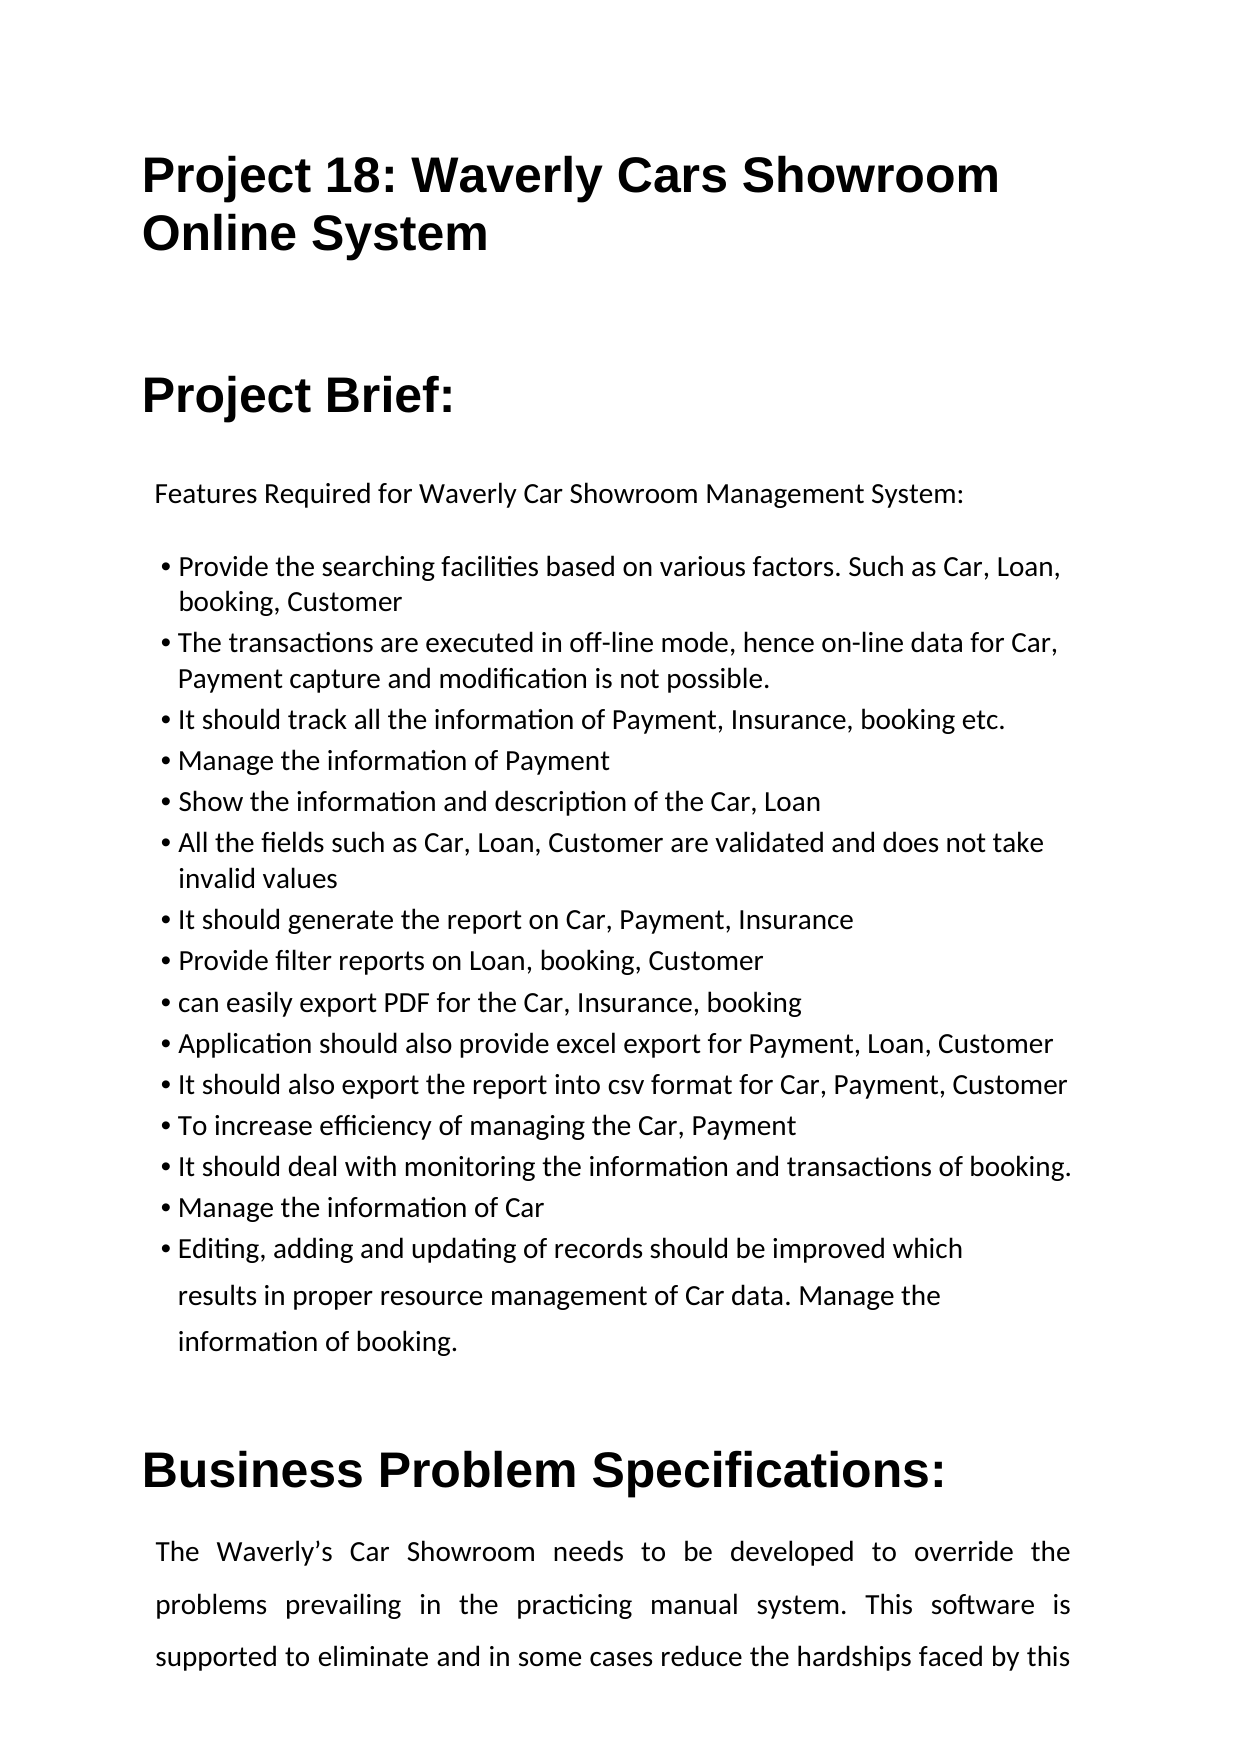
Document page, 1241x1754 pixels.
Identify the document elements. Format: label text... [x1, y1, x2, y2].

text Project Brief: [142, 365, 1096, 423]
list To increase efficiency of managing the Car, Payment [161, 1107, 1096, 1143]
list It should deal with monitoring the information and transactions of booking. [161, 1148, 1096, 1184]
list All the fields such as Car, Loan, Customer are validated and does not take invalid values [161, 824, 1096, 896]
text Project 18: Waverly Cars Showroom Online System [142, 146, 1096, 261]
list Show the information and description of the Car, Loan [161, 783, 1096, 819]
subtitle Features Required for Waverly Car Showroom Management System: [154, 476, 1096, 511]
list It should also export the report into csv format for Car, Payment, Customer [161, 1066, 1096, 1102]
list Manage the information of Car [161, 1189, 1096, 1225]
list It should generate the report on Car, Payment, Insurance [161, 901, 1096, 937]
list Application should also provide excel export for Payment, Loan, Customer [161, 1025, 1096, 1061]
list The transactions are executed in off-line mode, hence on-line data for Car, Payment capture and modification is not possible. [161, 624, 1096, 696]
list It should track all the information of Payment, Insurance, booking etc. [161, 701, 1096, 737]
list Editing, adding and updating of records should be improved which results in proper resource management of Car data. Manage the information of booking. [161, 1230, 988, 1358]
list Provide the searching facilities based on various factors. Such as Car, Loan, booking, Customer [161, 548, 1096, 619]
list Manage the information of Payment [161, 742, 1096, 778]
text Business Problem Specifications: [142, 1440, 1096, 1498]
list can easily export PDF for the Car, Insurance, booking [161, 984, 1096, 1019]
list Provide filter reports on Loan, booking, Customer [161, 942, 1096, 978]
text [155, 1533, 1071, 1674]
